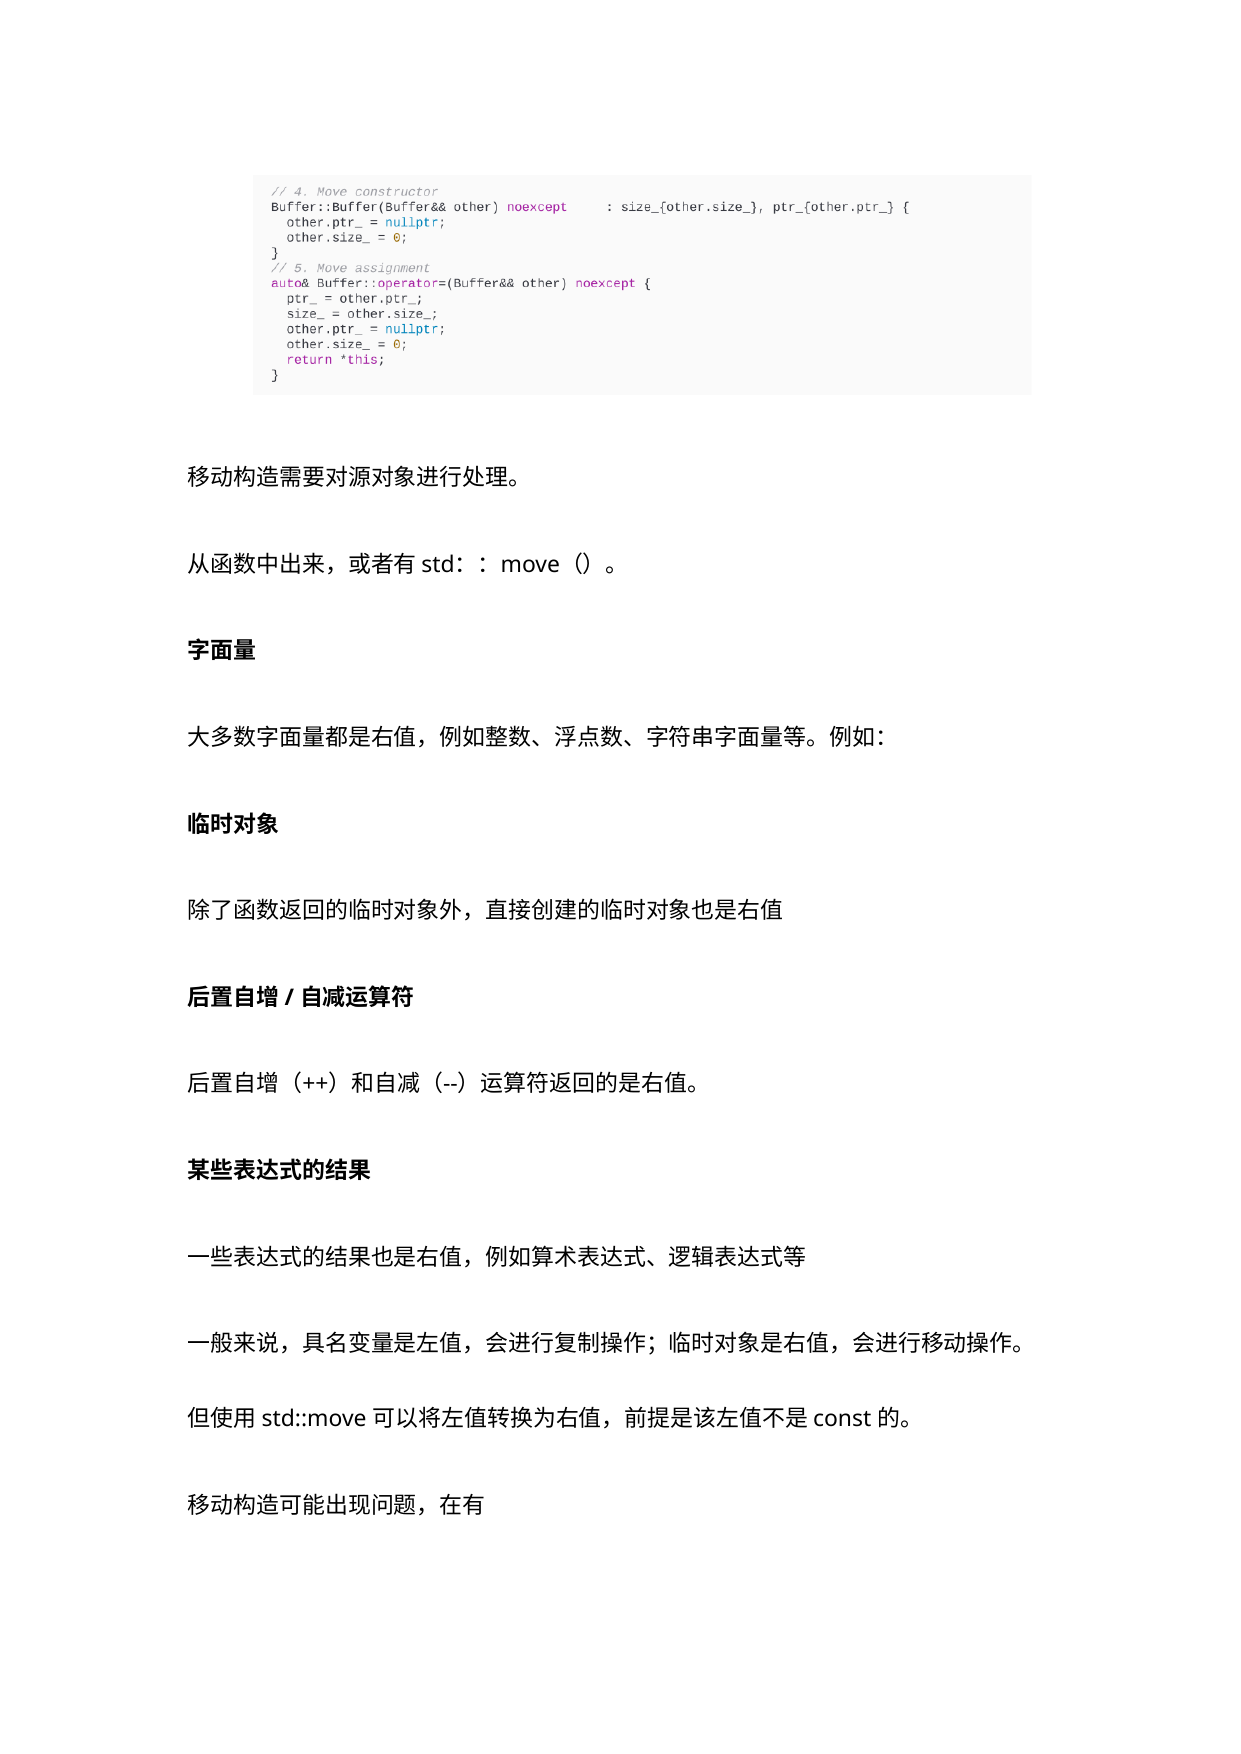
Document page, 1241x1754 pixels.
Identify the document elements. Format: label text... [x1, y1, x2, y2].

text 后置自增（++）和自减（--）运算符返回的是右值。 [187, 1049, 1053, 1114]
text 从函数中出来，或者有std：：move（）。 [187, 530, 1053, 595]
text 后置自增 / 自减运算符 [187, 963, 1053, 1028]
picture [187, 162, 1053, 404]
text 移动构造可能出现问题，在有 [187, 1471, 1053, 1536]
text 某些表达式的结果 [187, 1136, 1053, 1201]
text 字面量 [187, 617, 1053, 682]
text 一些表达式的结果也是右值，例如算术表达式、逻辑表达式等 [187, 1223, 1053, 1288]
text 临时对象 [187, 790, 1053, 855]
text 一般来说，具名变量是左值，会进行复制操作；临时对象是右值，会进行移动操作。但使用 std::move 可以将左值转换为右值，前提是该左值不是 const 的。 [187, 1309, 1053, 1449]
text 移动构造需要对源对象进行处理。 [187, 443, 1053, 508]
text 大多数字面量都是右值，例如整数、浮点数、字符串字面量等。例如： [187, 703, 1053, 768]
text 除了函数返回的临时对象外，直接创建的临时对象也是右值 [187, 876, 1053, 941]
